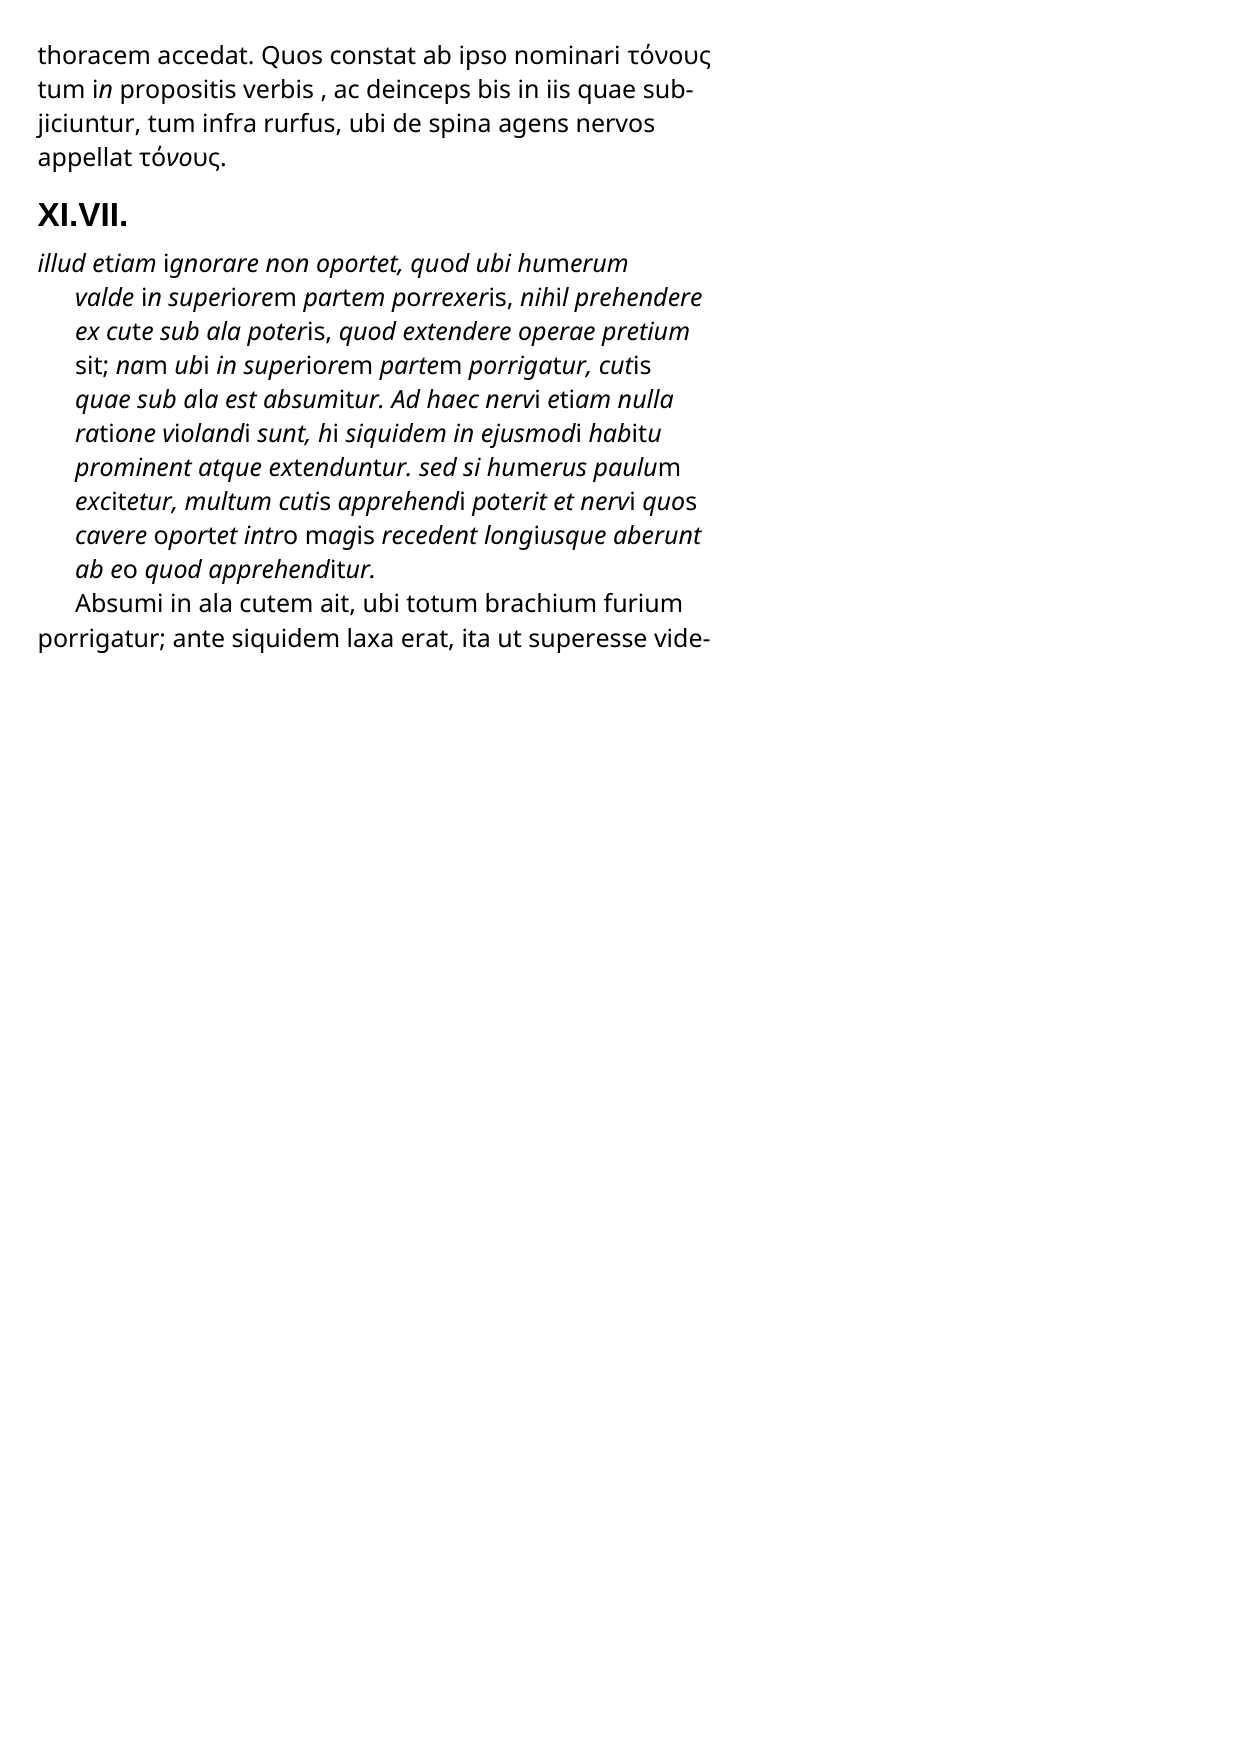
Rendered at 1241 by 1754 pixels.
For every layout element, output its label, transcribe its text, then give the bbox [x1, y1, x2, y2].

text thoracem accedat. Quos constat ab ipso nominari τόνους tum in propositis verbis , ac deinceps bis in iis quae sub- jiciuntur, tum infra rurfus, ubi de spina agens nervos appellat τόνους. [37, 37, 1203, 174]
text Absumi in ala cutem ait, ubi totum brachium furium porrigatur; ante siquidem laxa erat, ita ut superesse vide- [37, 586, 1203, 654]
text illud etiam ignorare non oportet, quod ubi humerum valde in superiorem partem porrexeris, nihil prehendere ex cute sub ala poteris, quod extendere operae pretium sit; nam ubi in superiorem partem porrigatur, cutis quae sub ala est absumitur. Ad haec nervi etiam nulla ratione violandi sunt, hi siquidem in ejusmodi habitu prominent atque extenduntur. sed si humerus paulum excitetur, multum cutis apprehendi poterit et nervi quos cavere oportet intro magis recedent longiusque aberunt ab eo quod apprehenditur. [37, 246, 1203, 586]
subtitle XI.VII. [37, 194, 1203, 233]
